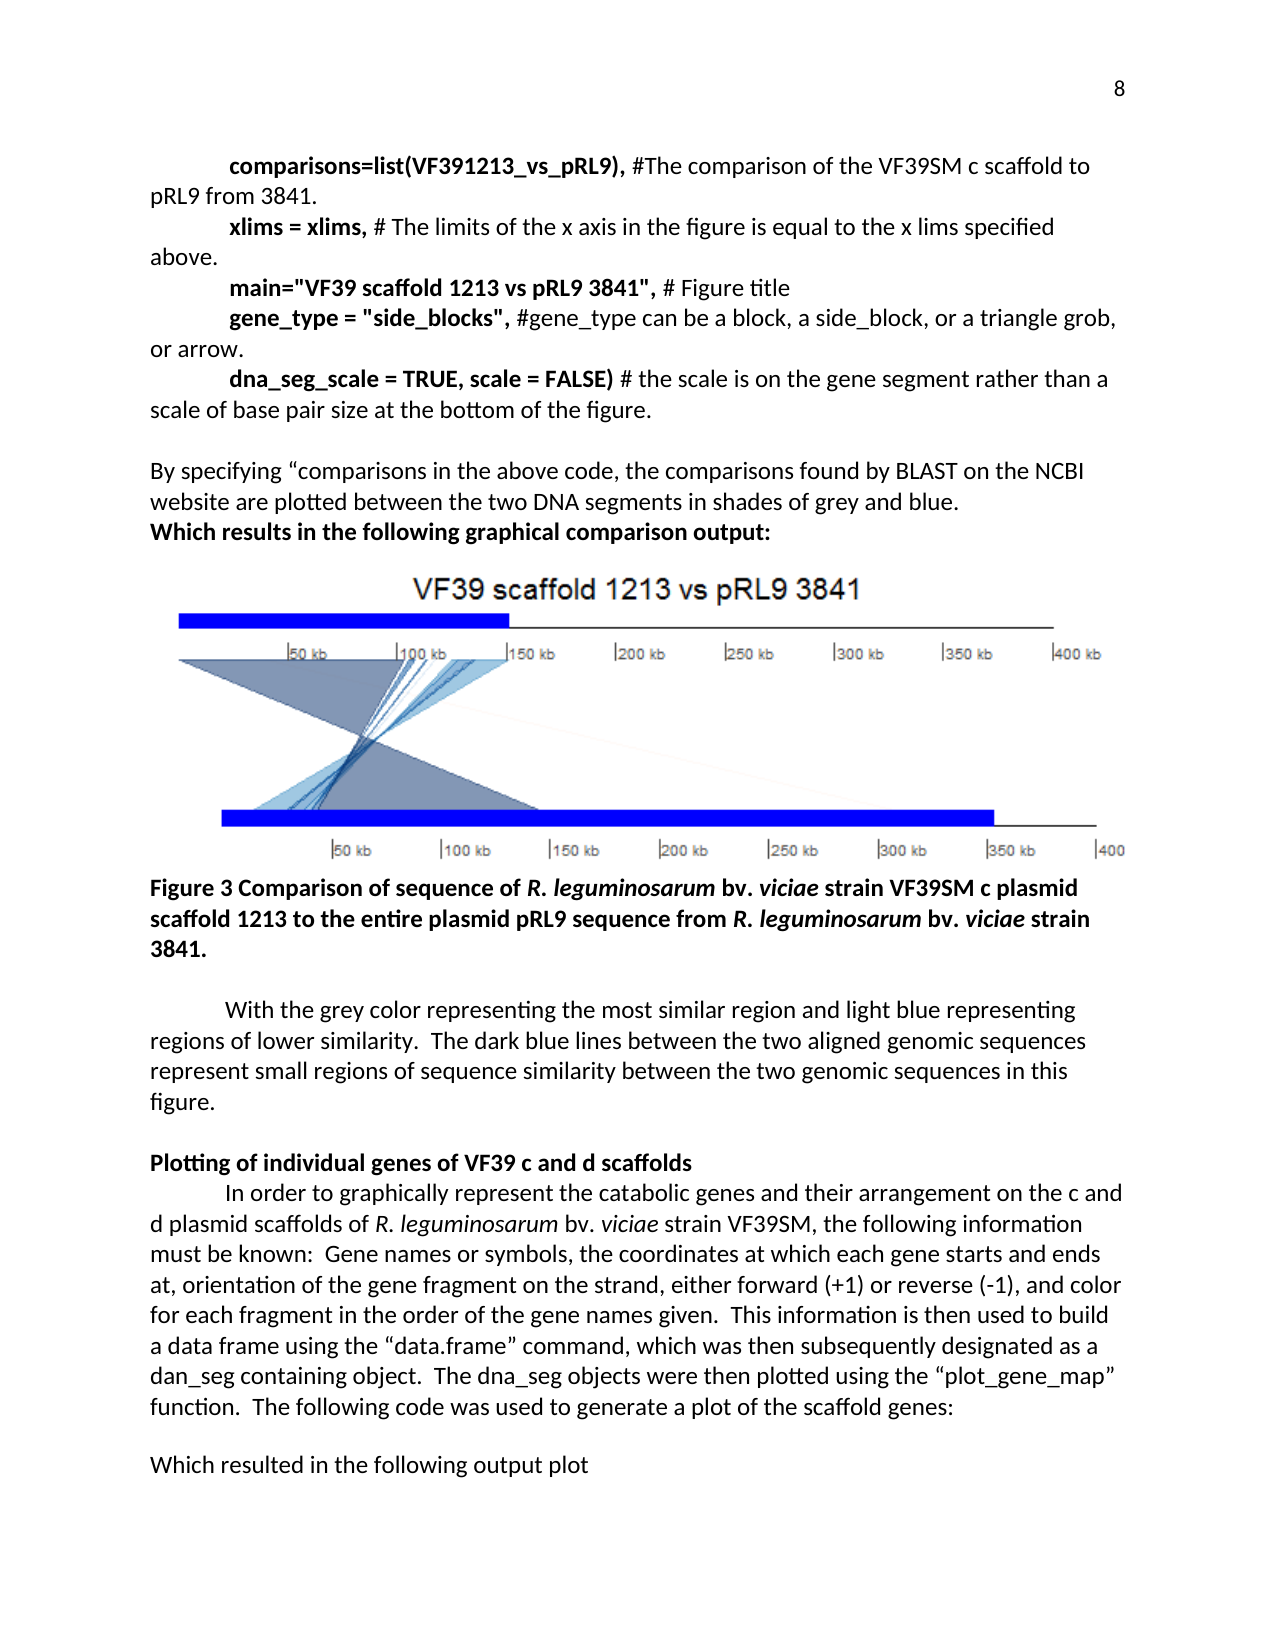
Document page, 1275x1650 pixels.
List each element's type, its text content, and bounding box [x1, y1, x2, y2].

text main="VF39 scaffold 1213 vs pRL9 3841", # Figure title [150, 272, 1125, 303]
picture [150, 546, 1125, 873]
text comparisons=list(VF391213_vs_pRL9), #The comparison of the VF39SM c scaffold to pRL9 from 3841. [150, 150, 1125, 211]
text By specifying “comparisons in the above code, the comparisons found by BLAST on the NCBI website are plotted between the two DNA segments in shades of grey and blue. [150, 455, 1125, 516]
text Which resulted in the following output plot [150, 1449, 1125, 1480]
text xlims = xlims, # The limits of the x axis in the figure is equal to the x lims specified above. [150, 211, 1125, 272]
text Plotting of individual genes of VF39 c and d scaffolds [150, 1147, 1125, 1177]
text Figure 3 Comparison of sequence of R. leguminosarum bv. viciae strain VF39SM c plasmid scaffold 1213 to the entire plasmid pRL9 sequence from R. leguminosarum bv. viciae strain 3841. [150, 873, 1125, 964]
text With the grey color representing the most similar region and light blue representing regions of lower similarity. The dark blue lines between the two aligned genomic sequences represent small regions of sequence similarity between the two genomic sequences in this figure. [150, 994, 1125, 1116]
text Which results in the following graphical comparison output: [150, 516, 1125, 546]
text In order to graphically represent the catabolic genes and their arrangement on the c and d plasmid scaffolds of R. leguminosarum bv. viciae strain VF39SM, the following information must be known: Gene names or symbols, the coordinates at which each gene starts and ends at, orientation of the gene fragment on the strand, either forward (+1) or reverse (-1), and color for each fragment in the order of the gene names given. This information is then used to build a data frame using the “data.frame” command, which was then subsequently designated as a dan_seg containing object. The dna_seg objects were then plotted using the “plot_gene_map” function. The following code was used to generate a plot of the scaffold genes: [150, 1177, 1125, 1422]
text gene_type = "side_blocks", #gene_type can be a block, a side_block, or a triangle grob, or arrow. [150, 303, 1125, 364]
text dna_seg_scale = TRUE, scale = FALSE) # the scale is on the gene segment rather than a scale of base pair size at the bottom of the figure. [150, 364, 1125, 425]
